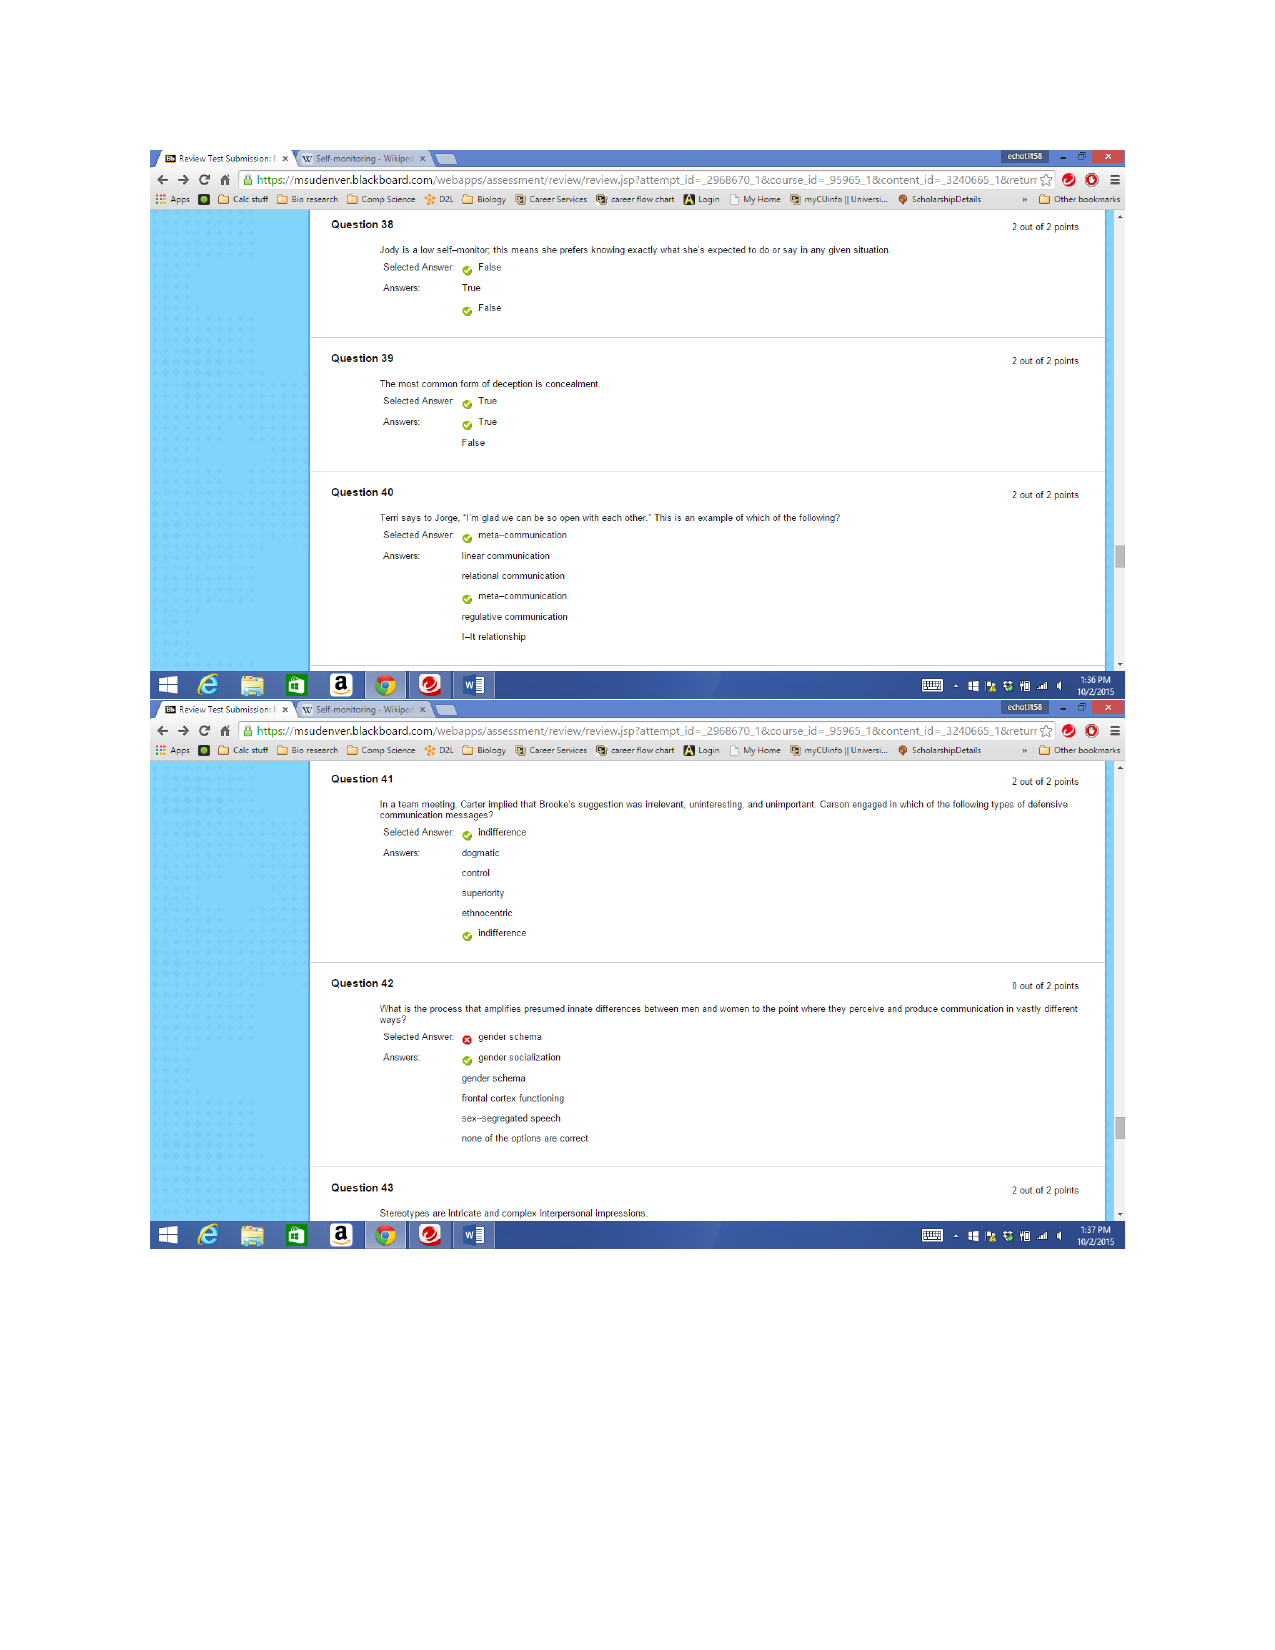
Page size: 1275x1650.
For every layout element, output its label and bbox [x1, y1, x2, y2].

picture [150, 150, 1125, 699]
picture [150, 700, 1125, 1249]
